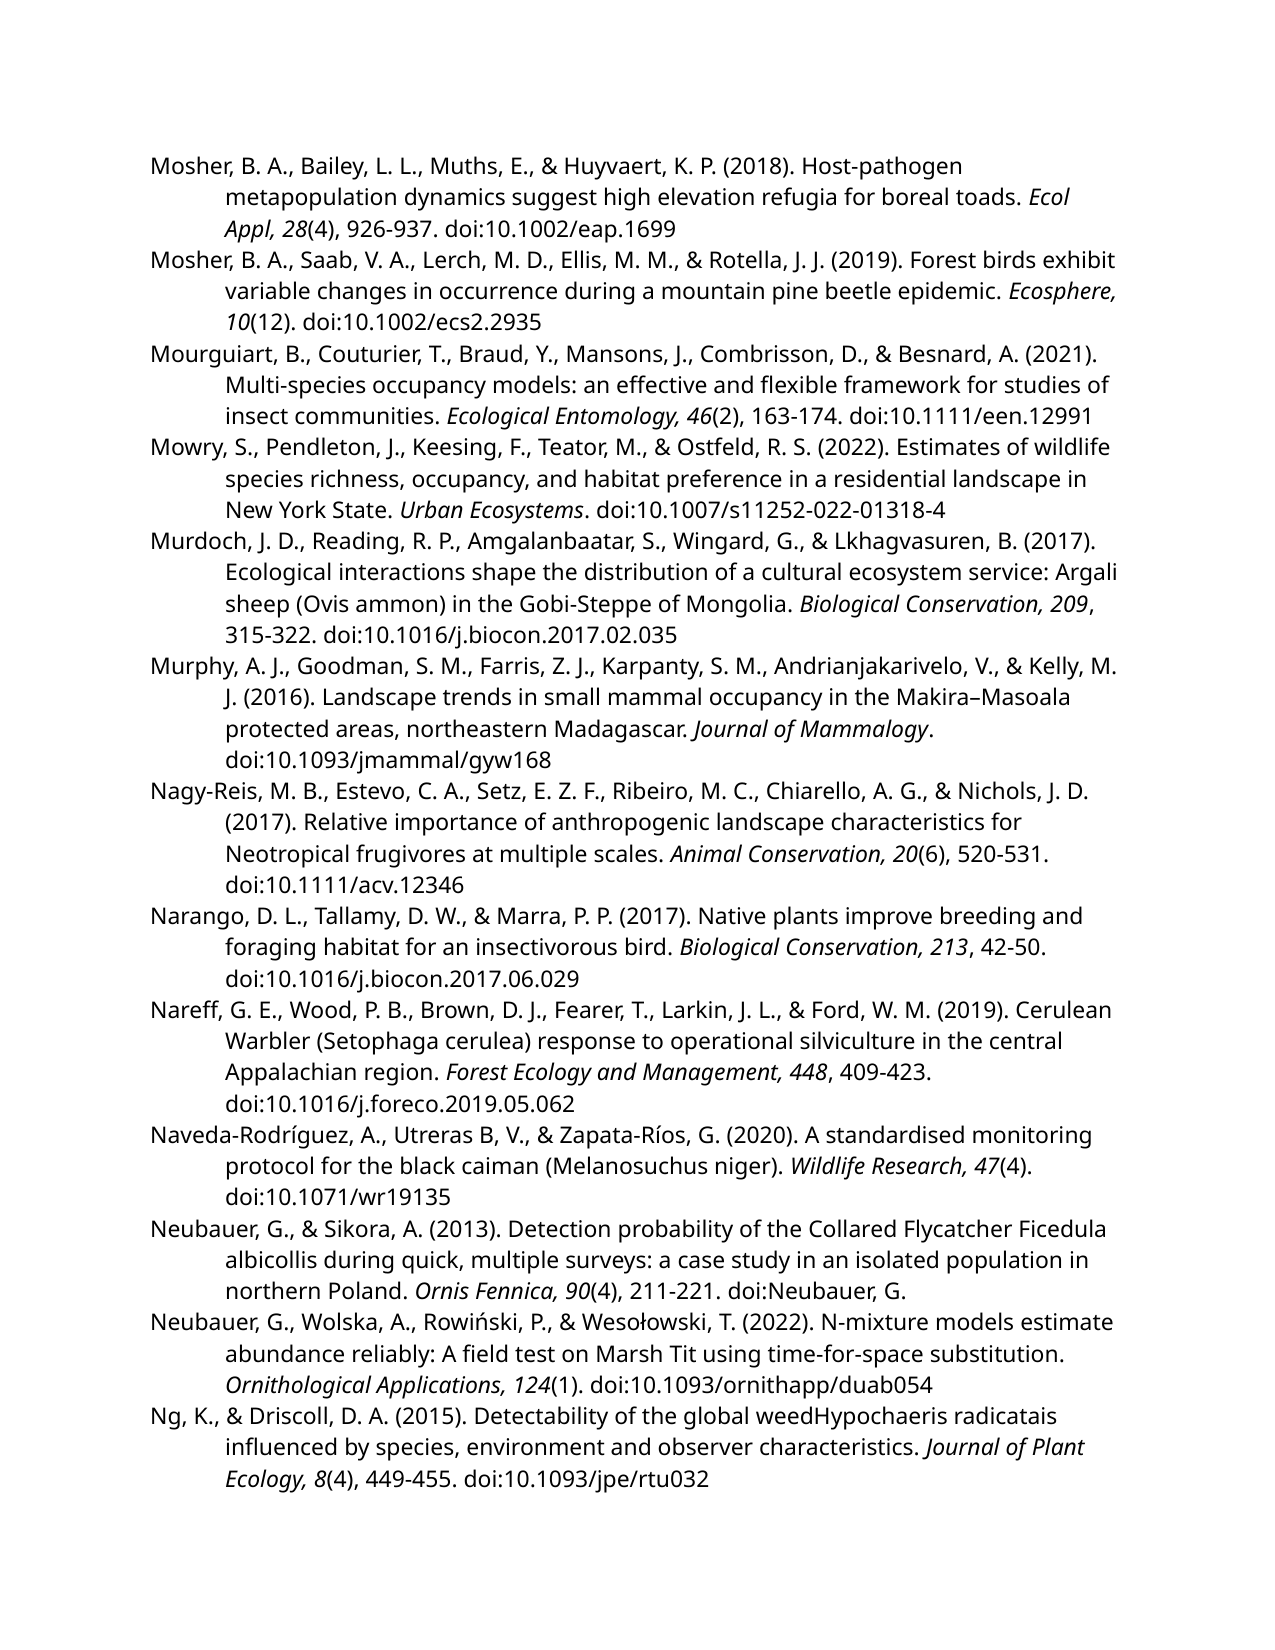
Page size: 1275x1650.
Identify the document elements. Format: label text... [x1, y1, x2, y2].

text Neubauer, G., Wolska, A., Rowiński, P., & Wesołowski, T. (2022). N-mixture models estimate abundance reliably: A field test on Marsh Tit using time-for-space substitution. Ornithological Applications, 124(1). doi:10.1093/ornithapp/duab054 [150, 1306, 1125, 1400]
text Neubauer, G., & Sikora, A. (2013). Detection probability of the Collared Flycatcher Ficedula albicollis during quick, multiple surveys: a case study in an isolated population in northern Poland. Ornis Fennica, 90(4), 211-221. doi:Neubauer, G. [150, 1212, 1125, 1306]
text Mosher, B. A., Saab, V. A., Lerch, M. D., Ellis, M. M., & Rotella, J. J. (2019). Forest birds exhibit variable changes in occurrence during a mountain pine beetle epidemic. Ecosphere, 10(12). doi:10.1002/ecs2.2935 [150, 244, 1125, 337]
text Mosher, B. A., Bailey, L. L., Muths, E., & Huyvaert, K. P. (2018). Host-pathogen metapopulation dynamics suggest high elevation refugia for boreal toads. Ecol Appl, 28(4), 926-937. doi:10.1002/eap.1699 [150, 150, 1125, 244]
text Nareff, G. E., Wood, P. B., Brown, D. J., Fearer, T., Larkin, J. L., & Ford, W. M. (2019). Cerulean Warbler (Setophaga cerulea) response to operational silviculture in the central Appalachian region. Forest Ecology and Management, 448, 409-423. doi:10.1016/j.foreco.2019.05.062 [150, 994, 1125, 1119]
text Mowry, S., Pendleton, J., Keesing, F., Teator, M., & Ostfeld, R. S. (2022). Estimates of wildlife species richness, occupancy, and habitat preference in a residential landscape in New York State. Urban Ecosystems. doi:10.1007/s11252-022-01318-4 [150, 431, 1125, 525]
text Narango, D. L., Tallamy, D. W., & Marra, P. P. (2017). Native plants improve breeding and foraging habitat for an insectivorous bird. Biological Conservation, 213, 42-50. doi:10.1016/j.biocon.2017.06.029 [150, 900, 1125, 994]
text Nagy-Reis, M. B., Estevo, C. A., Setz, E. Z. F., Ribeiro, M. C., Chiarello, A. G., & Nichols, J. D. (2017). Relative importance of anthropogenic landscape characteristics for Neotropical frugivores at multiple scales. Animal Conservation, 20(6), 520-531. doi:10.1111/acv.12346 [150, 775, 1125, 900]
text Mourguiart, B., Couturier, T., Braud, Y., Mansons, J., Combrisson, D., & Besnard, A. (2021). Multi-species occupancy models: an effective and flexible framework for studies of insect communities. Ecological Entomology, 46(2), 163-174. doi:10.1111/een.12991 [150, 337, 1125, 431]
text Murdoch, J. D., Reading, R. P., Amgalanbaatar, S., Wingard, G., & Lkhagvasuren, B. (2017). Ecological interactions shape the distribution of a cultural ecosystem service: Argali sheep (Ovis ammon) in the Gobi-Steppe of Mongolia. Biological Conservation, 209, 315-322. doi:10.1016/j.biocon.2017.02.035 [150, 525, 1125, 650]
text Naveda-Rodríguez, A., Utreras B, V., & Zapata-Ríos, G. (2020). A standardised monitoring protocol for the black caiman (Melanosuchus niger). Wildlife Research, 47(4). doi:10.1071/wr19135 [150, 1119, 1125, 1212]
text Ng, K., & Driscoll, D. A. (2015). Detectability of the global weedHypochaeris radicatais influenced by species, environment and observer characteristics. Journal of Plant Ecology, 8(4), 449-455. doi:10.1093/jpe/rtu032 [150, 1400, 1125, 1494]
text Murphy, A. J., Goodman, S. M., Farris, Z. J., Karpanty, S. M., Andrianjakarivelo, V., & Kelly, M. J. (2016). Landscape trends in small mammal occupancy in the Makira–Masoala protected areas, northeastern Madagascar. Journal of Mammalogy. doi:10.1093/jmammal/gyw168 [150, 650, 1125, 775]
